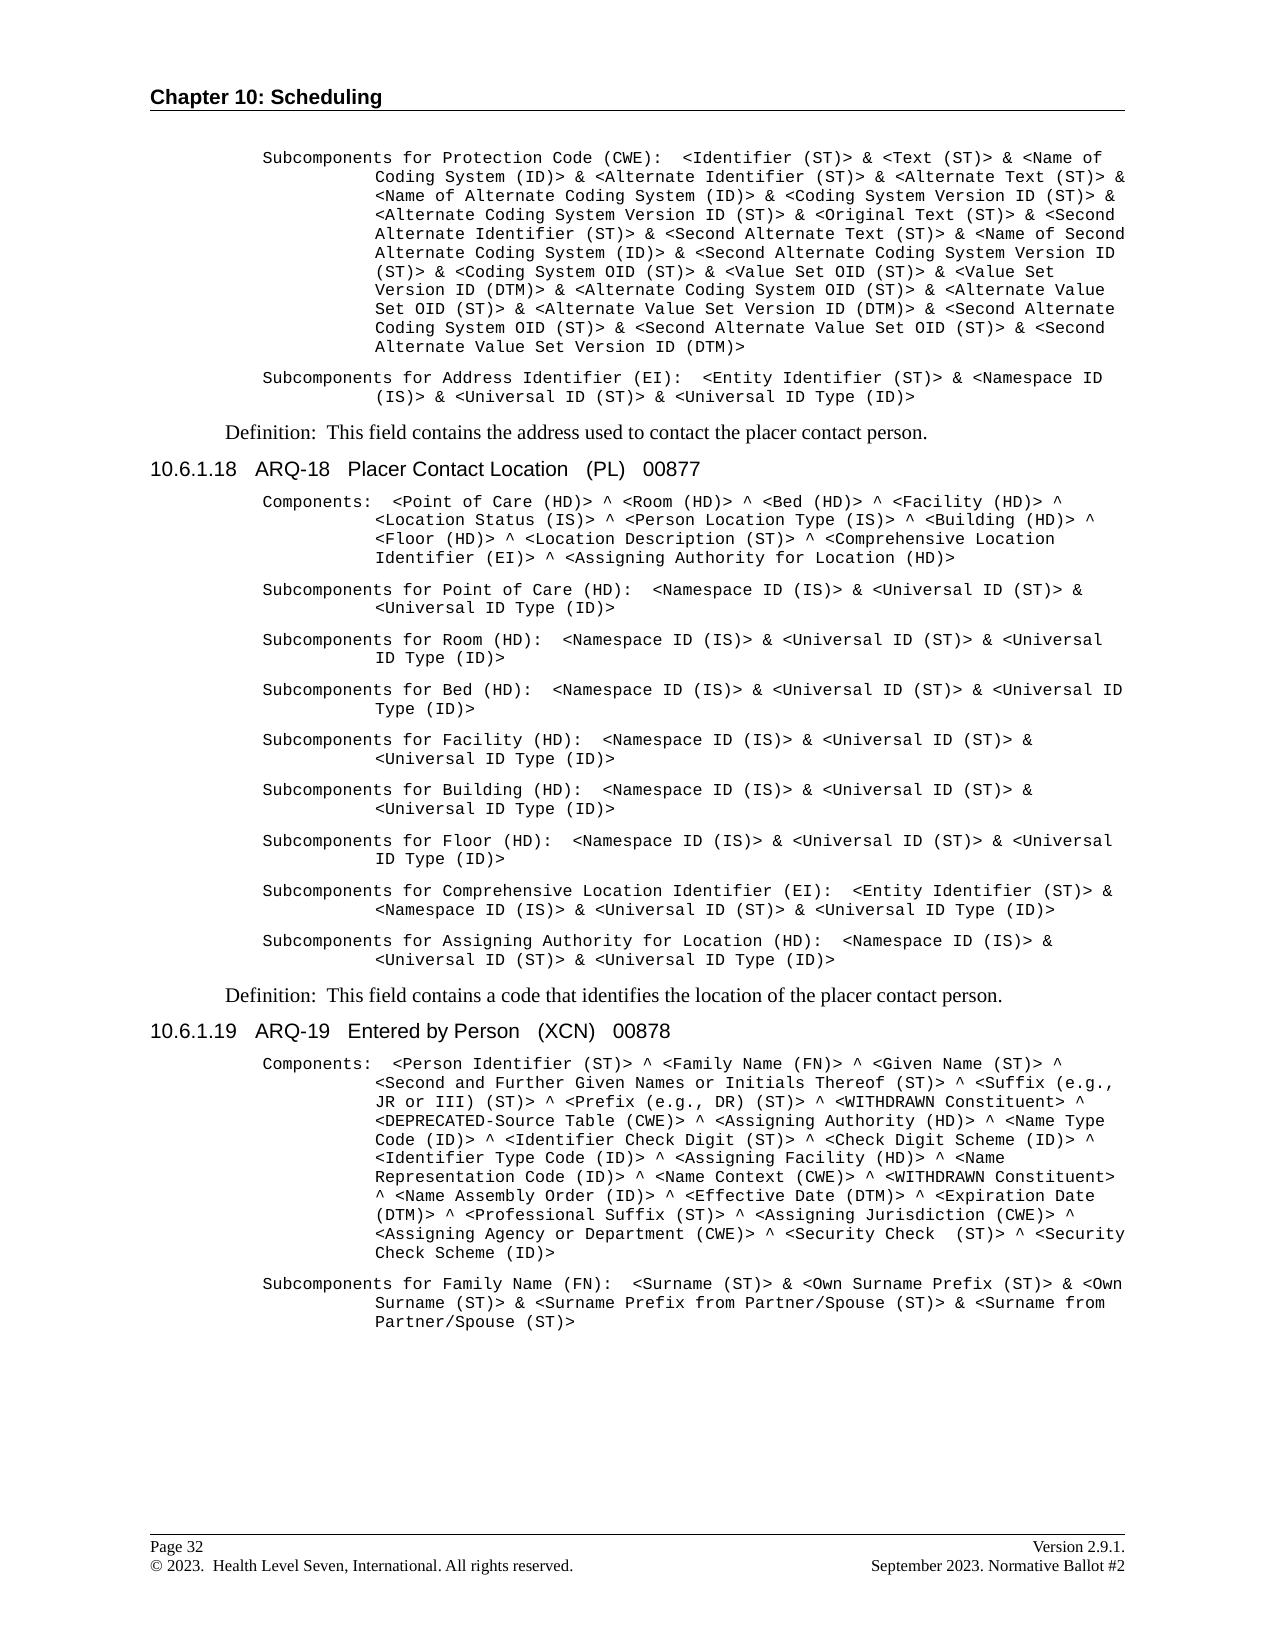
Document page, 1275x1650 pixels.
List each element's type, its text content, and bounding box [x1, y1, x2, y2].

text Definition: This field contains a code that identifies the location of the placer contact person. [225, 983, 1125, 1007]
text Subcomponents for Address Identifier (EI): <Entity Identifier (ST)> & <Namespace ID (IS)> & <Universal ID (ST)> & <Universal ID Type (ID)> [262, 370, 1125, 408]
text Subcomponents for Protection Code (CWE): <Identifier (ST)> & <Text (ST)> & <Name of Coding System (ID)> & <Alternate Identifier (ST)> & <Alternate Text (ST)> & <Name of Alternate Coding System (ID)> & <Coding System Version ID (ST)> & <Alternate Coding System Version ID (ST)> & <Original Text (ST)> & <Second Alternate Identifier (ST)> & <Second Alternate Text (ST)> & <Name of Second Alternate Coding System (ID)> & <Second Alternate Coding System Version ID (ST)> & <Coding System OID (ST)> & <Value Set OID (ST)> & <Value Set Version ID (DTM)> & <Alternate Coding System OID (ST)> & <Alternate Value Set OID (ST)> & <Alternate Value Set Version ID (DTM)> & <Second Alternate Coding System OID (ST)> & <Second Alternate Value Set OID (ST)> & <Second Alternate Value Set Version ID (DTM)> [262, 150, 1125, 357]
text Components: <Person Identifier (ST)> ^ <Family Name (FN)> ^ <Given Name (ST)> ^ <Second and Further Given Names or Initials Thereof (ST)> ^ <Suffix (e.g., JR or III) (ST)> ^ <Prefix (e.g., DR) (ST)> ^ <WITHDRAWN Constituent> ^ <DEPRECATED-Source Table (CWE)> ^ <Assigning Authority (HD)> ^ <Name Type Code (ID)> ^ <Identifier Check Digit (ST)> ^ <Check Digit Scheme (ID)> ^ <Identifier Type Code (ID)> ^ <Assigning Facility (HD)> ^ <Name Representation Code (ID)> ^ <Name Context (CWE)> ^ <WITHDRAWN Constituent> ^ <Name Assembly Order (ID)> ^ <Effective Date (DTM)> ^ <Expiration Date (DTM)> ^ <Professional Suffix (ST)> ^ <Assigning Jurisdiction (CWE)> ^ <Assigning Agency or Department (CWE)> ^ <Security Check (ST)> ^ <Security Check Scheme (ID)> [262, 1056, 1125, 1263]
text Subcomponents for Point of Care (HD): <Namespace ID (IS)> & <Universal ID (ST)> & <Universal ID Type (ID)> [262, 581, 1125, 619]
text Subcomponents for Building (HD): <Namespace ID (IS)> & <Universal ID (ST)> & <Universal ID Type (ID)> [262, 782, 1125, 819]
text Definition: This field contains the address used to contact the placer contact person. [225, 420, 1125, 444]
text Subcomponents for Family Name (FN): <Surname (ST)> & <Own Surname Prefix (ST)> & <Own Surname (ST)> & <Surname Prefix from Partner/Spouse (ST)> & <Surname from Partner/Spouse (ST)> [262, 1276, 1125, 1332]
text Subcomponents for Comprehensive Location Identifier (EI): <Entity Identifier (ST)> & <Namespace ID (IS)> & <Universal ID (ST)> & <Universal ID Type (ID)> [262, 882, 1125, 920]
text Subcomponents for Floor (HD): <Namespace ID (IS)> & <Universal ID (ST)> & <Universal ID Type (ID)> [262, 832, 1125, 870]
text Subcomponents for Assigning Authority for Location (HD): <Namespace ID (IS)> & <Universal ID (ST)> & <Universal ID Type (ID)> [262, 932, 1125, 970]
text Components: <Point of Care (HD)> ^ <Room (HD)> ^ <Bed (HD)> ^ <Facility (HD)> ^ <Location Status (IS)> ^ <Person Location Type (IS)> ^ <Building (HD)> ^ <Floor (HD)> ^ <Location Description (ST)> ^ <Comprehensive Location Identifier (EI)> ^ <Assigning Authority for Location (HD)> [262, 493, 1125, 568]
text Subcomponents for Bed (HD): <Namespace ID (IS)> & <Universal ID (ST)> & <Universal ID Type (ID)> [262, 681, 1125, 719]
text Subcomponents for Room (HD): <Namespace ID (IS)> & <Universal ID (ST)> & <Universal ID Type (ID)> [262, 631, 1125, 669]
subtitle 10.6.1.19 ARQ-19 Entered by Person (XCN) 00878 [150, 1019, 1125, 1043]
subtitle 10.6.1.18 ARQ-18 Placer Contact Location (PL) 00877 [150, 457, 1125, 481]
text Subcomponents for Facility (HD): <Namespace ID (IS)> & <Universal ID (ST)> & <Universal ID Type (ID)> [262, 732, 1125, 769]
